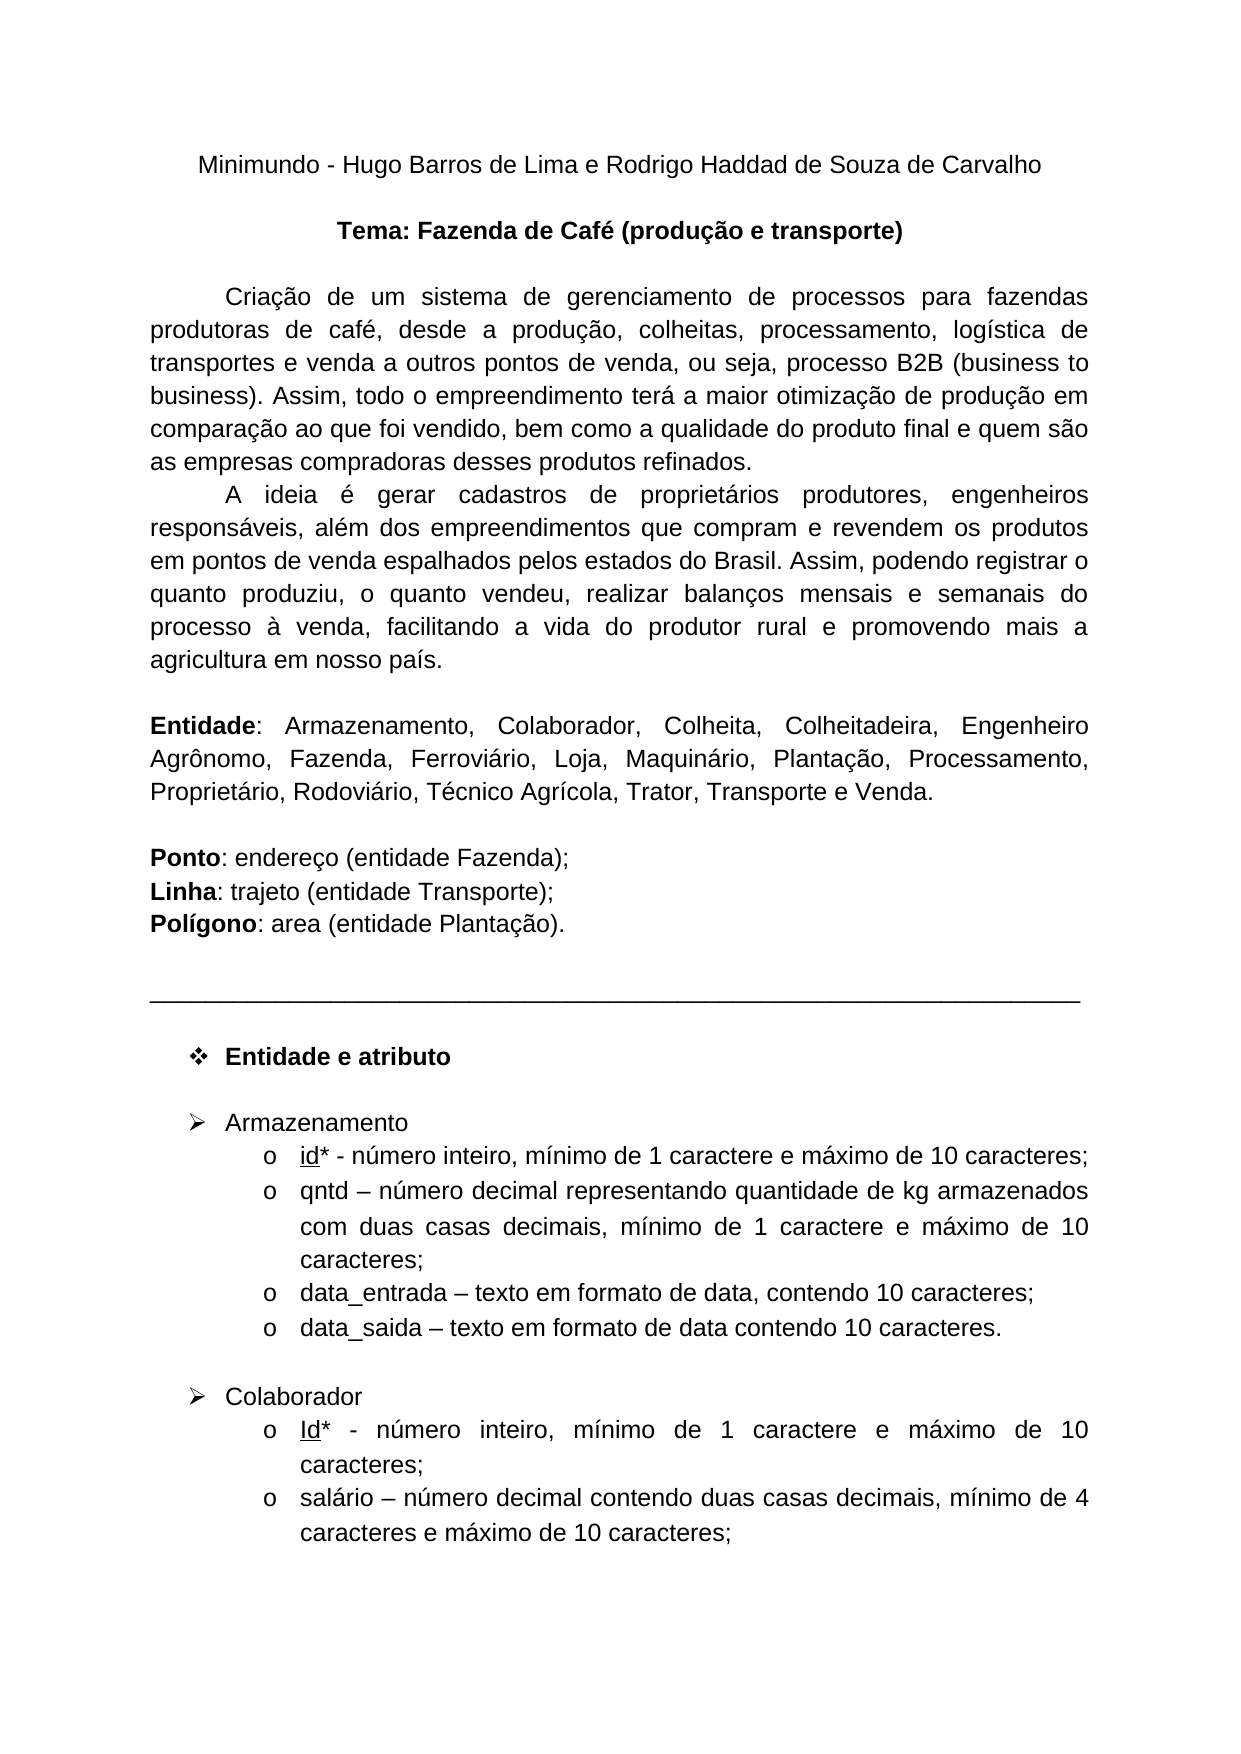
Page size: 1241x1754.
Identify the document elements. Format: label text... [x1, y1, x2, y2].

list Armazenamento [187, 1108, 1090, 1137]
text A ideia é gerar cadastros de proprietários produtores, engenheiros responsáveis, além dos empreendimentos que compram e revendem os produtos em pontos de venda espalhados pelos estados do Brasil. Assim, podendo registrar o quanto produziu, o quanto vendeu, realizar balanços mensais e semanais do processo à venda, facilitando a vida do produtor rural e promovendo mais a agricultura em nosso país. [150, 480, 1090, 674]
text Tema: Fazenda de Café (produção e transporte) [150, 216, 1090, 245]
list id* - número inteiro, mínimo de 1 caractere e máximo de 10 caracteres; [262, 1141, 1090, 1172]
list salário – número decimal contendo duas casas decimais, mínimo de 4 caracteres e máximo de 10 caracteres; [262, 1483, 1090, 1547]
list Id* - número inteiro, mínimo de 1 caractere e máximo de 10 caracteres; [262, 1415, 1090, 1479]
text Linha: trajeto (entidade Transporte); [150, 876, 1090, 905]
list qntd – número decimal representando quantidade de kg armazenados com duas casas decimais, mínimo de 1 caractere e máximo de 10 caracteres; [262, 1176, 1090, 1273]
text Criação de um sistema de gerenciamento de processos para fazendas produtoras de café, desde a produção, colheitas, processamento, logística de transportes e venda a outros pontos de venda, ou seja, processo B2B (business to business). Assim, todo o empreendimento terá a maior otimização de produção em comparação ao que foi vendido, bem como a qualidade do produto final e quem são as empresas compradoras desses produtos refinados. [150, 282, 1090, 476]
list data_entrada – texto em formato de data, contendo 10 caracteres; [262, 1278, 1090, 1308]
text ___________________________________________________________________ [150, 976, 1090, 1004]
text Minimundo - Hugo Barros de Lima e Rodrigo Haddad de Souza de Carvalho [150, 150, 1090, 179]
list Entidade e atributo [187, 1042, 1090, 1070]
text Ponto: endereço (entidade Fazenda); [150, 843, 1090, 872]
text Entidade: Armazenamento, Colaborador, Colheita, Colheitadeira, Engenheiro Agrônomo, Fazenda, Ferroviário, Loja, Maquinário, Plantação, Processamento, Proprietário, Rodoviário, Técnico Agrícola, Trator, Transporte e Venda. [150, 711, 1090, 806]
list Colaborador [187, 1382, 1090, 1411]
text Polígono: area (entidade Plantação). [150, 909, 1090, 938]
list data_saida – texto em formato de data contendo 10 caracteres. [262, 1313, 1090, 1344]
